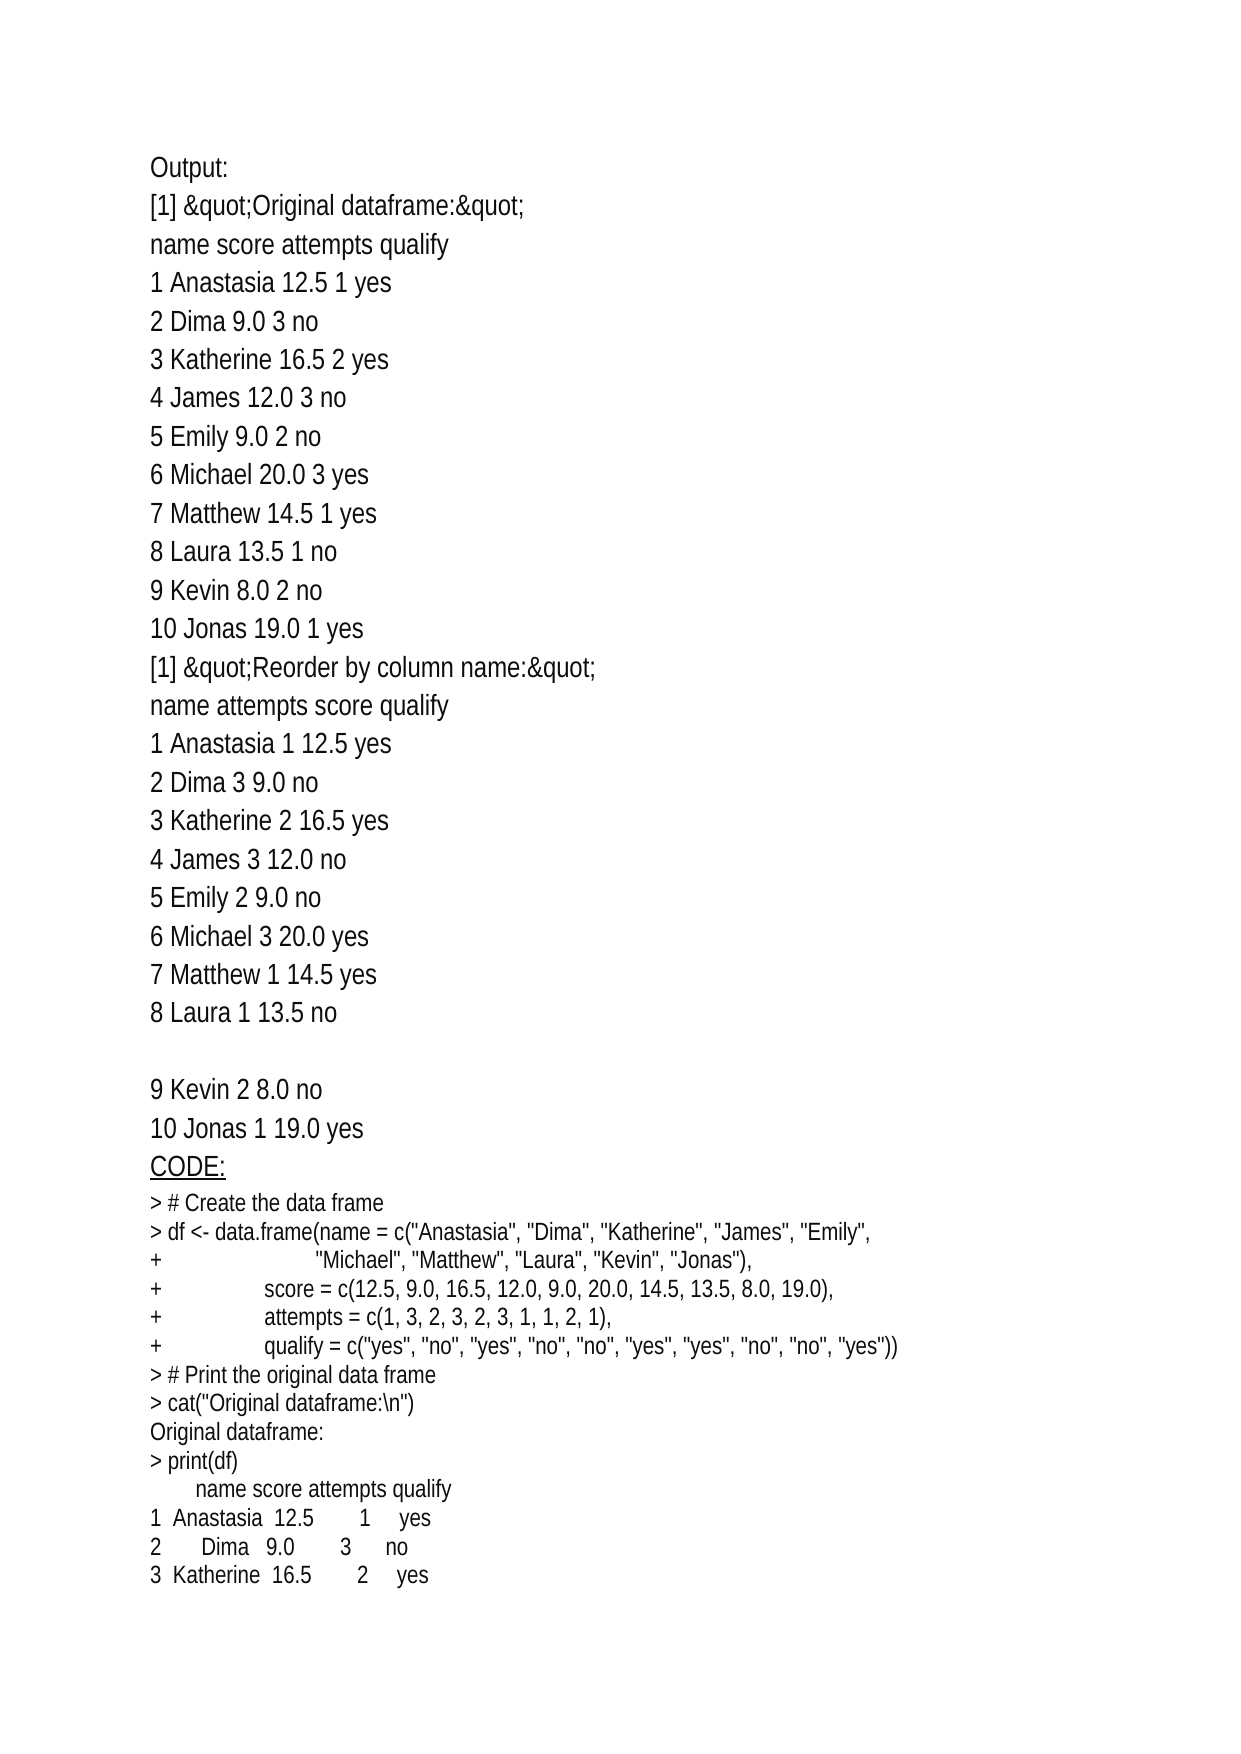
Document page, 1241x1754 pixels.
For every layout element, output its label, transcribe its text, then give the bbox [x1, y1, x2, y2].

text Original dataframe: [150, 1417, 1090, 1446]
text + score = c(12.5, 9.0, 16.5, 12.0, 9.0, 20.0, 14.5, 13.5, 8.0, 19.0), [150, 1274, 1090, 1302]
text 8 Laura 13.5 1 no [150, 534, 1090, 568]
text name attempts score qualify [150, 688, 1090, 722]
text name score attempts qualify [150, 1474, 1090, 1503]
text 10 Jonas 1 19.0 yes [150, 1111, 1090, 1144]
text Output: [150, 150, 1090, 183]
text 6 Michael 20.0 3 yes [150, 457, 1090, 491]
text 9 Kevin 8.0 2 no [150, 573, 1090, 606]
text name score attempts qualify [150, 227, 1090, 260]
text 5 Emily 9.0 2 no [150, 419, 1090, 452]
text 2 Dima 9.0 3 no [150, 304, 1090, 337]
text 4 James 12.0 3 no [150, 381, 1090, 414]
text CODE: [150, 1149, 1090, 1183]
text + qualify = c("yes", "no", "yes", "no", "no", "yes", "yes", "no", "no", "yes")) [150, 1331, 1090, 1360]
text > df <- data.frame(name = c("Anastasia", "Dima", "Katherine", "James", "Emily", [150, 1216, 1090, 1245]
text 2 Dima 9.0 3 no [150, 1532, 1090, 1560]
text 6 Michael 3 20.0 yes [150, 919, 1090, 952]
text > print(df) [150, 1446, 1090, 1474]
text 3 Katherine 16.5 2 yes [150, 1560, 1090, 1589]
text 1 Anastasia 12.5 1 yes [150, 265, 1090, 299]
text 5 Emily 2 9.0 no [150, 880, 1090, 914]
text + attempts = c(1, 3, 2, 3, 2, 3, 1, 1, 2, 1), [150, 1302, 1090, 1331]
text [1] &quot;Original dataframe:&quot; [150, 188, 1090, 222]
text 7 Matthew 14.5 1 yes [150, 496, 1090, 529]
text 3 Katherine 16.5 2 yes [150, 342, 1090, 376]
text > # Print the original data frame [150, 1360, 1090, 1388]
text 9 Kevin 2 8.0 no [150, 1072, 1090, 1106]
text 7 Matthew 1 14.5 yes [150, 957, 1090, 991]
text > # Create the data frame [150, 1188, 1090, 1216]
text 1 Anastasia 12.5 1 yes [150, 1503, 1090, 1532]
text 1 Anastasia 1 12.5 yes [150, 727, 1090, 760]
text [1] &quot;Reorder by column name:&quot; [150, 650, 1090, 683]
text 10 Jonas 19.0 1 yes [150, 611, 1090, 645]
text 2 Dima 3 9.0 no [150, 765, 1090, 798]
text 8 Laura 1 13.5 no [150, 996, 1090, 1029]
text > cat("Original dataframe:\n") [150, 1388, 1090, 1417]
text + "Michael", "Matthew", "Laura", "Kevin", "Jonas"), [150, 1245, 1090, 1274]
text 3 Katherine 2 16.5 yes [150, 803, 1090, 837]
text 4 James 3 12.0 no [150, 842, 1090, 875]
